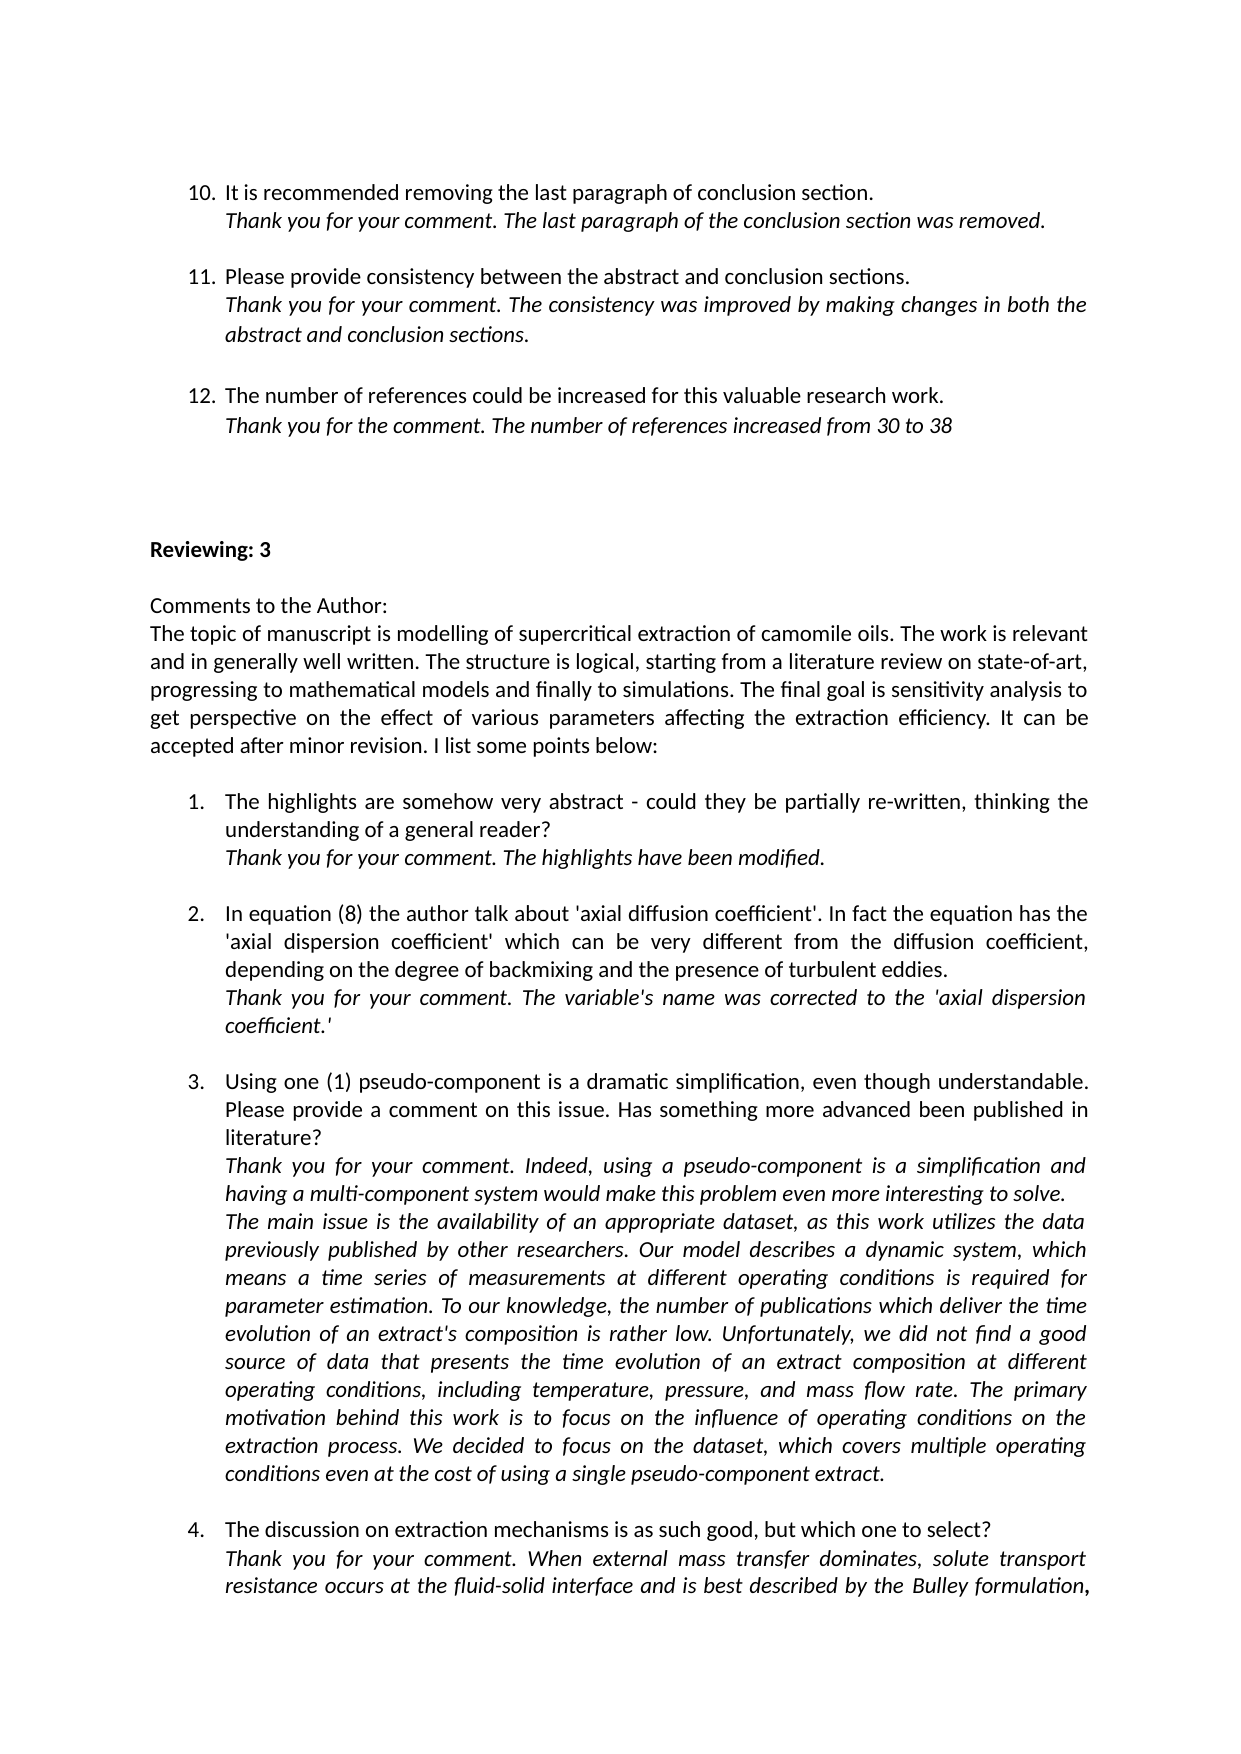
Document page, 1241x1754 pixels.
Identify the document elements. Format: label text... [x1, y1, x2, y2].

text The topic of manuscript is modelling of supercritical extraction of camomile oils. The work is relevant and in generally well written. The structure is logical, starting from a literature review on state-of-art, progressing to mathematical models and finally to simulations. The final goal is sensitivity analysis to get perspective on the effect of various parameters affecting the extraction efficiency. It can be accepted after minor revision. I list some points below: [150, 619, 1090, 759]
list Thank you for the comment. The number of references increased from 30 to 38 [225, 411, 1090, 439]
list Please provide consistency between the abstract and conclusion sections. [187, 262, 1090, 290]
text Thank you for your comment. The highlights have been modified. [225, 843, 1090, 871]
list In equation (8) the author talk about 'axial diffusion coefficient'. In fact the equation has the 'axial dispersion coefficient' which can be very different from the diffusion coefficient, depending on the degree of backmixing and the presence of turbulent eddies. [187, 899, 1090, 983]
text Reviewing: 3 [150, 535, 1090, 563]
list The highlights are somehow very abstract - could they be partially re-written, thinking the understanding of a general reader? [187, 787, 1090, 843]
text Thank you for your comment. The variable's name was corrected to the 'axial dispersion coefficient.' [225, 983, 1090, 1039]
list The discussion on extraction mechanisms is as such good, but which one to select? [187, 1516, 1090, 1544]
list Thank you for your comment. The last paragraph of the conclusion section was removed. [225, 206, 1090, 234]
list Using one (1) pseudo-component is a dramatic simplification, even though understandable. Please provide a comment on this issue. Has something more advanced been published in literature? [187, 1067, 1090, 1151]
text The main issue is the availability of an appropriate dataset, as this work utilizes the data previously published by other researchers. Our model describes a dynamic system, which means a time series of measurements at different operating conditions is required for parameter estimation. To our knowledge, the number of publications which deliver the time evolution of an extract's composition is rather low. Unfortunately, we did not find a good source of data that presents the time evolution of an extract composition at different operating conditions, including temperature, pressure, and mass flow rate. The primary motivation behind this work is to focus on the influence of operating conditions on the extraction process. We decided to focus on the dataset, which covers multiple operating conditions even at the cost of using a single pseudo-component extract. [225, 1207, 1090, 1488]
text Comments to the Author: [150, 591, 1090, 619]
list The number of references could be increased for this valuable research work. [187, 381, 1090, 409]
list Thank you for your comment. The consistency was improved by making changes in both the abstract and conclusion sections. [225, 290, 1090, 348]
list It is recommended removing the last paragraph of conclusion section. [187, 178, 1090, 206]
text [225, 1544, 1090, 1600]
text Thank you for your comment. Indeed, using a pseudo-component is a simplification and having a multi-component system would make this problem even more interesting to solve. [225, 1151, 1090, 1207]
